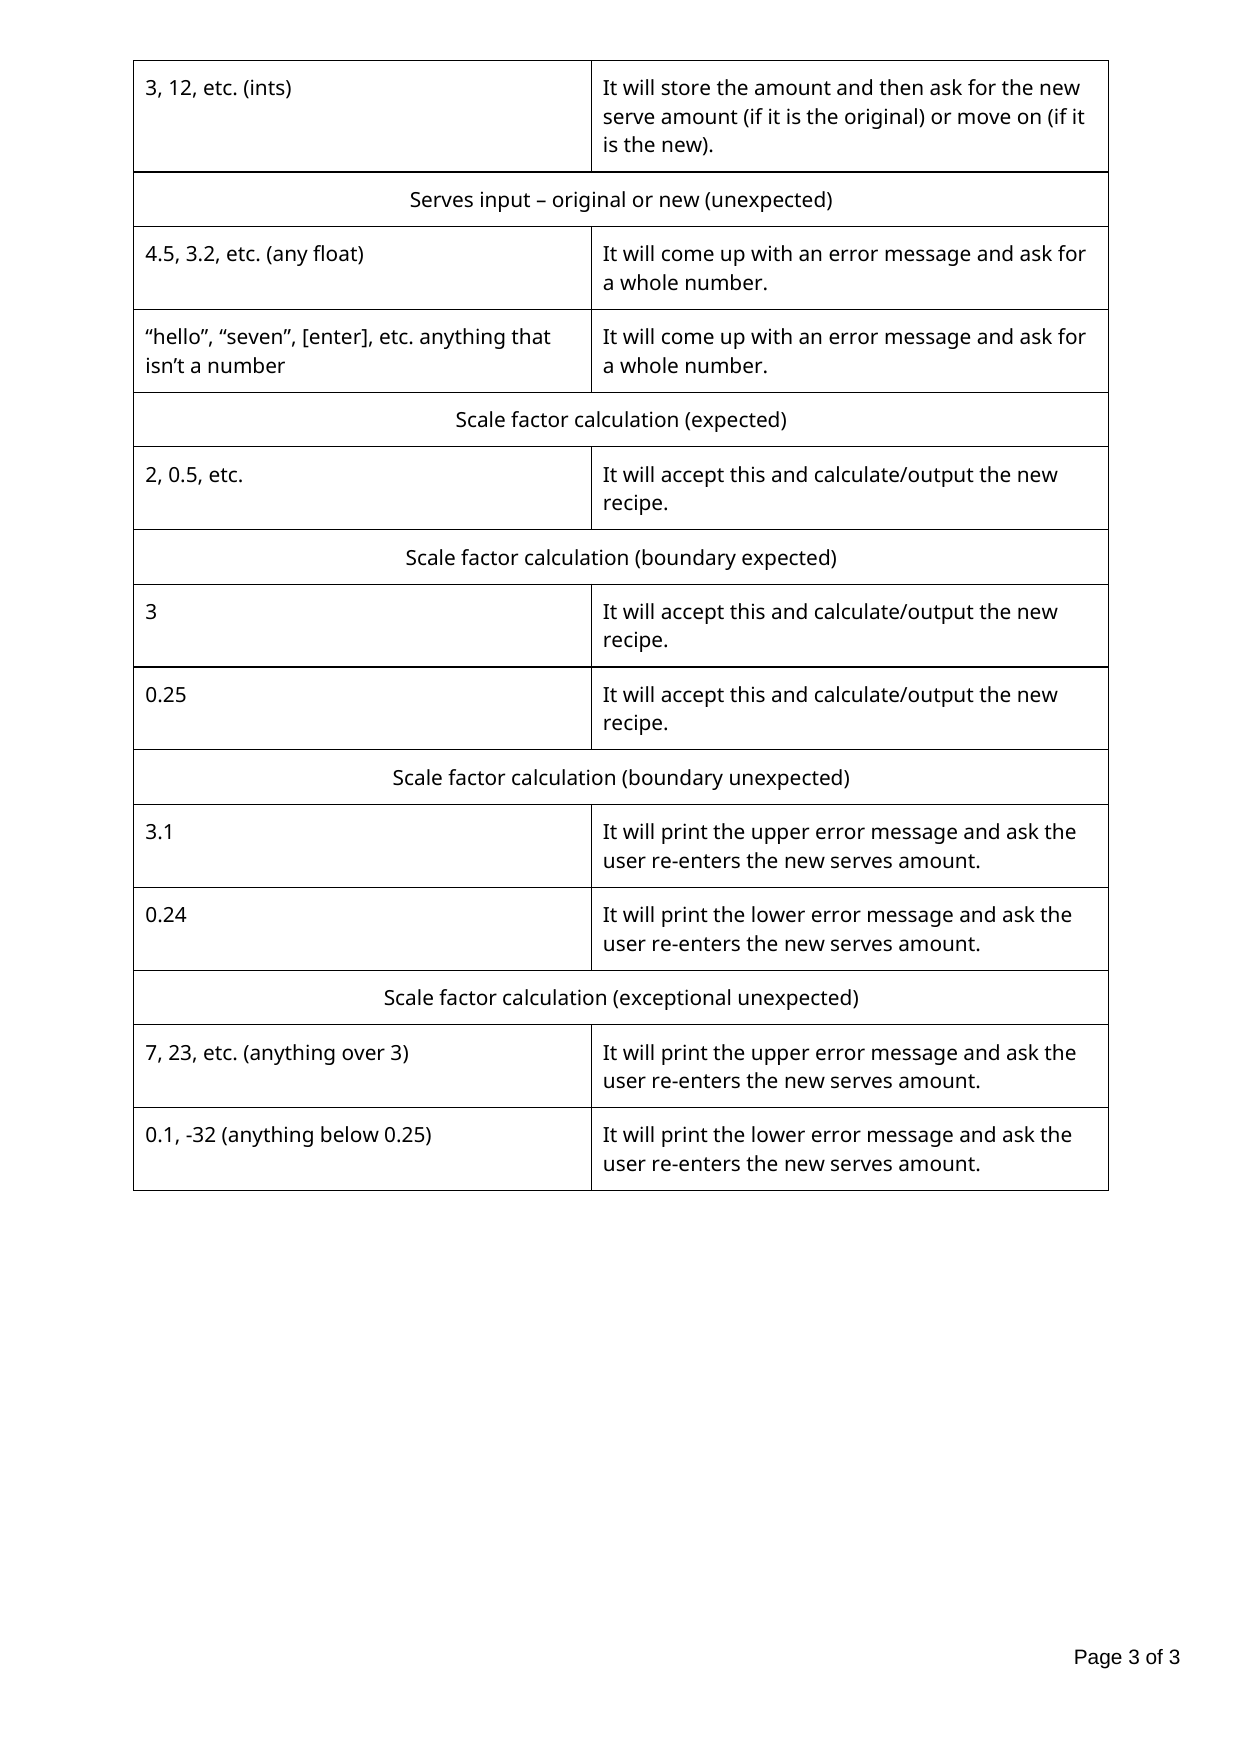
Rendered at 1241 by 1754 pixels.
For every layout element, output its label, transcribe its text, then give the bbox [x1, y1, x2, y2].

table_cell Scale factor calculation (expected) [134, 393, 1108, 446]
table_cell It will print the lower error message and ask the user re-enters the new serves amount. [592, 888, 1108, 970]
table_cell 0.1, -32 (anything below 0.25) [134, 1108, 591, 1190]
table_cell It will print the upper error message and ask the user re-enters the new serves amount. [592, 1025, 1108, 1107]
table_cell Scale factor calculation (boundary unexpected) [134, 750, 1108, 804]
table_cell It will print the lower error message and ask the user re-enters the new serves amount. [592, 1108, 1108, 1190]
table_cell Scale factor calculation (exceptional unexpected) [134, 971, 1108, 1024]
table_cell 3, 12, etc. (ints) [134, 61, 591, 171]
table_cell 0.24 [134, 888, 591, 970]
table_cell It will come up with an error message and ask for a whole number. [592, 227, 1108, 309]
table_cell 0.25 [134, 668, 591, 749]
table_cell It will store the amount and then ask for the new serve amount (if it is the original) or move on (if it is the new). [592, 61, 1108, 171]
table_cell 3 [134, 585, 591, 666]
table_cell “hello”, “seven”, [enter], etc. anything that isn’t a number [134, 310, 591, 392]
table_cell 7, 23, etc. (anything over 3) [134, 1025, 591, 1107]
table_cell It will accept this and calculate/output the new recipe. [592, 585, 1108, 666]
table_cell Scale factor calculation (boundary expected) [134, 530, 1108, 583]
table_cell It will come up with an error message and ask for a whole number. [592, 310, 1108, 392]
table_cell It will accept this and calculate/output the new recipe. [592, 447, 1108, 529]
table_cell 4.5, 3.2, etc. (any float) [134, 227, 591, 309]
table_cell Serves input – original or new (unexpected) [134, 173, 1108, 226]
table_cell 3.1 [134, 805, 591, 887]
table_cell 2, 0.5, etc. [134, 447, 591, 529]
table_cell It will print the upper error message and ask the user re-enters the new serves amount. [592, 805, 1108, 887]
table_cell It will accept this and calculate/output the new recipe. [592, 668, 1108, 749]
